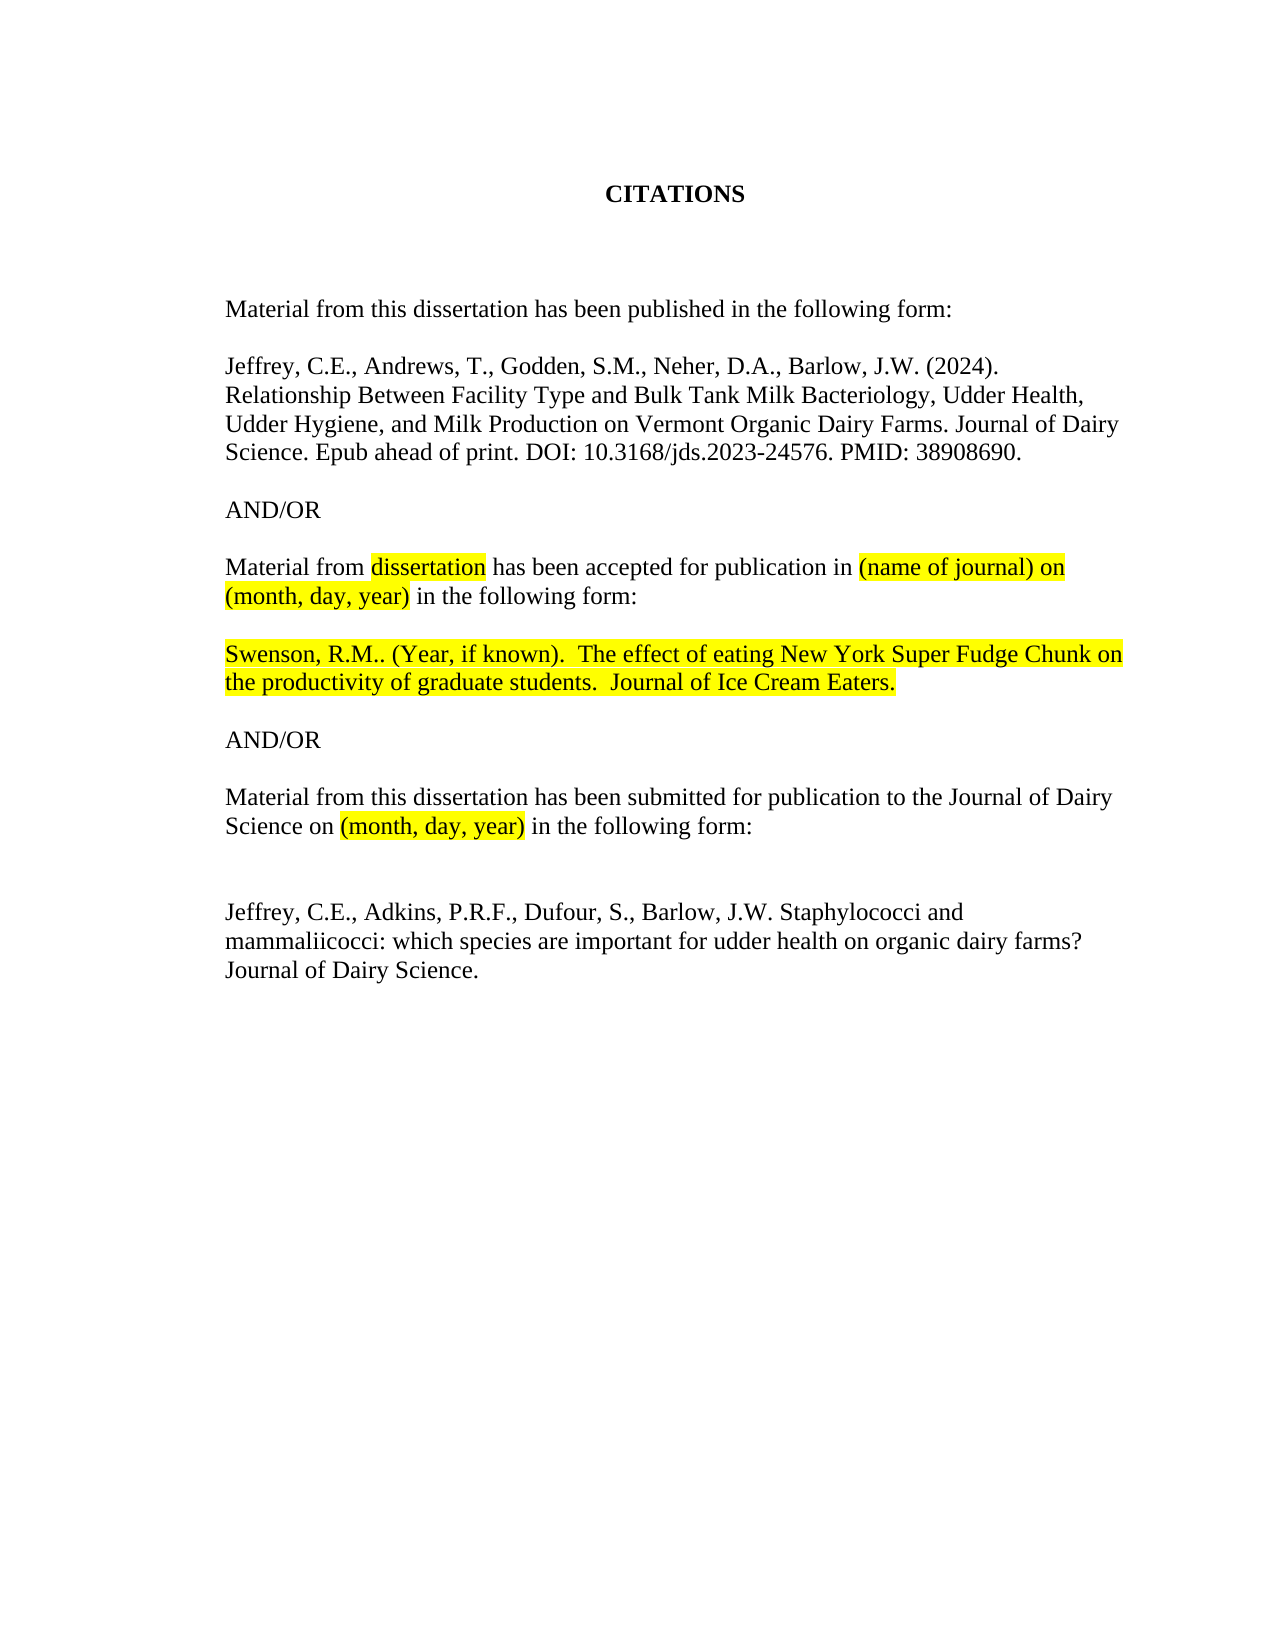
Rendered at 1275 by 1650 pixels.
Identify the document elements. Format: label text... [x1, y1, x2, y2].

text Material from this dissertation has been published in the following form: [225, 294, 1125, 322]
text Jeffrey, C.E., Andrews, T., Godden, S.M., Neher, D.A., Barlow, J.W. (2024). Relationship Between Facility Type and Bulk Tank Milk Bacteriology, Udder Health, Udder Hygiene, and Milk Production on Vermont Organic Dairy Farms. Journal of Dairy Science. Epub ahead of print. DOI: 10.3168/jds.2023-24576. PMID: 38908690. [225, 351, 1125, 466]
text CITATIONS [225, 179, 1125, 207]
text Swenson, R.M.. (Year, if known). The effect of eating New York Super Fudge Chunk on the productivity of graduate students. Journal of Ice Cream Eaters. [225, 639, 1125, 696]
text AND/OR [225, 725, 1125, 754]
text Jeffrey, C.E., Adkins, P.R.F., Dufour, S., Barlow, J.W. Staphylococci and mammaliicocci: which species are important for udder health on organic dairy farms? Journal of Dairy Science. [225, 897, 1125, 984]
text Material from this dissertation has been submitted for publication to the Journal of Dairy Science on (month, day, year) in the following form: [225, 782, 1125, 840]
text AND/OR [225, 495, 1125, 524]
text Material from dissertation has been accepted for publication in (name of journal) on (month, day, year) in the following form: [225, 552, 1125, 610]
